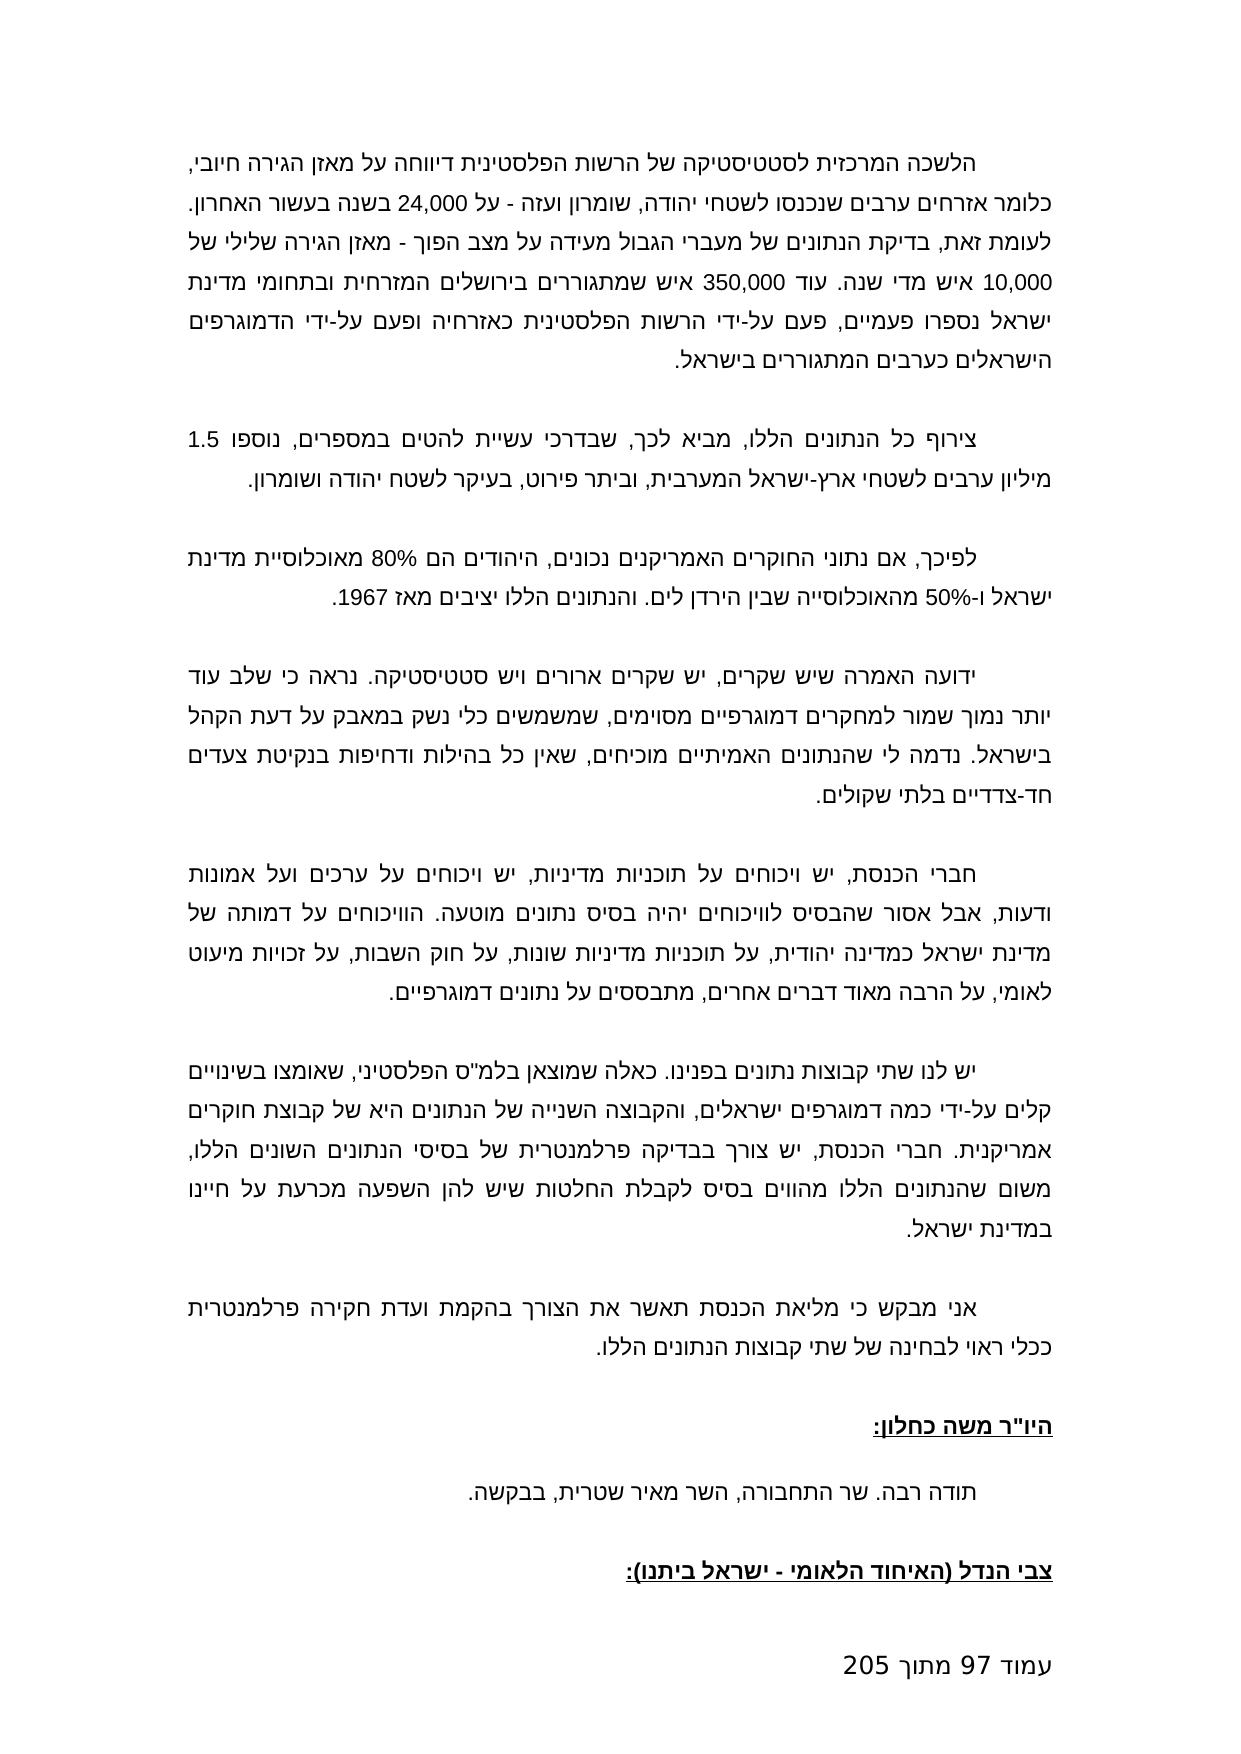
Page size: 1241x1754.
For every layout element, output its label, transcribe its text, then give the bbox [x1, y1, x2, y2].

text יש לנו שתי קבוצות נתונים בפנינו. כאלה שמוצאן בלמ"ס הפלסטיני, שאומצו בשינויים קלים על-ידי כמה דמוגרפים ישראלים, והקבוצה השנייה של הנתונים היא של קבוצת חוקרים אמריקנית. חברי הכנסת, יש צורך בבדיקה פרלמנטרית של בסיסי הנתונים השונים הללו, משום שהנתונים הללו מהווים בסיס לקבלת החלטות שיש להן השפעה מכרעת על חיינו במדינת ישראל. [187, 1058, 1053, 1242]
text צבי הנדל (האיחוד הלאומי - ישראל ביתנו): [187, 1558, 1053, 1584]
text צירוף כל הנתונים הללו, מביא לכך, שבדרכי עשיית להטים במספרים, נוספו 1.5 מיליון ערבים לשטחי ארץ-ישראל המערבית, וביתר פירוט, בעיקר לשטח יהודה ושומרון. [187, 426, 1053, 492]
text היו"ר משה כחלון: [187, 1413, 1053, 1440]
text תודה רבה. שר התחבורה, השר מאיר שטרית, בבקשה. [187, 1479, 1053, 1506]
text הלשכה המרכזית לסטטיסטיקה של הרשות הפלסטינית דיווחה על מאזן הגירה חיובי, כלומר אזרחים ערבים שנכנסו לשטחי יהודה, שומרון ועזה - על 24,000 בשנה בעשור האחרון. לעומת זאת, בדיקת הנתונים של מעברי הגבול מעידה על מצב הפוך - מאזן הגירה שלילי של 10,000 איש מדי שנה. עוד 350,000 איש שמתגוררים בירושלים המזרחית ובתחומי מדינת ישראל נספרו פעמיים, פעם על-ידי הרשות הפלסטינית כאזרחיה ופעם על-ידי הדמוגרפים הישראלים כערבים המתגוררים בישראל. [187, 150, 1053, 374]
text לפיכך, אם נתוני החוקרים האמריקנים נכונים, היהודים הם 80% מאוכלוסיית מדינת ישראל ו-50% מהאוכלוסייה שבין הירדן לים. והנתונים הללו יציבים מאז 1967. [187, 545, 1053, 611]
text חברי הכנסת, יש ויכוחים על תוכניות מדיניות, יש ויכוחים על ערכים ועל אמונות ודעות, אבל אסור שהבסיס לוויכוחים יהיה בסיס נתונים מוטעה. הוויכוחים על דמותה של מדינת ישראל כמדינה יהודית, על תוכניות מדיניות שונות, על חוק השבות, על זכויות מיעוט לאומי, על הרבה מאוד דברים אחרים, מתבססים על נתונים דמוגרפיים. [187, 861, 1053, 1005]
text ידועה האמרה שיש שקרים, יש שקרים ארורים ויש סטטיסטיקה. נראה כי שלב עוד יותר נמוך שמור למחקרים דמוגרפיים מסוימים, שמשמשים כלי נשק במאבק על דעת הקהל בישראל. נדמה לי שהנתונים האמיתיים מוכיחים, שאין כל בהילות ודחיפות בנקיטת צעדים חד-צדדיים בלתי שקולים. [187, 663, 1053, 808]
text אני מבקש כי מליאת הכנסת תאשר את הצורך בהקמת ועדת חקירה פרלמנטרית ככלי ראוי לבחינה של שתי קבוצות הנתונים הללו. [187, 1295, 1053, 1361]
